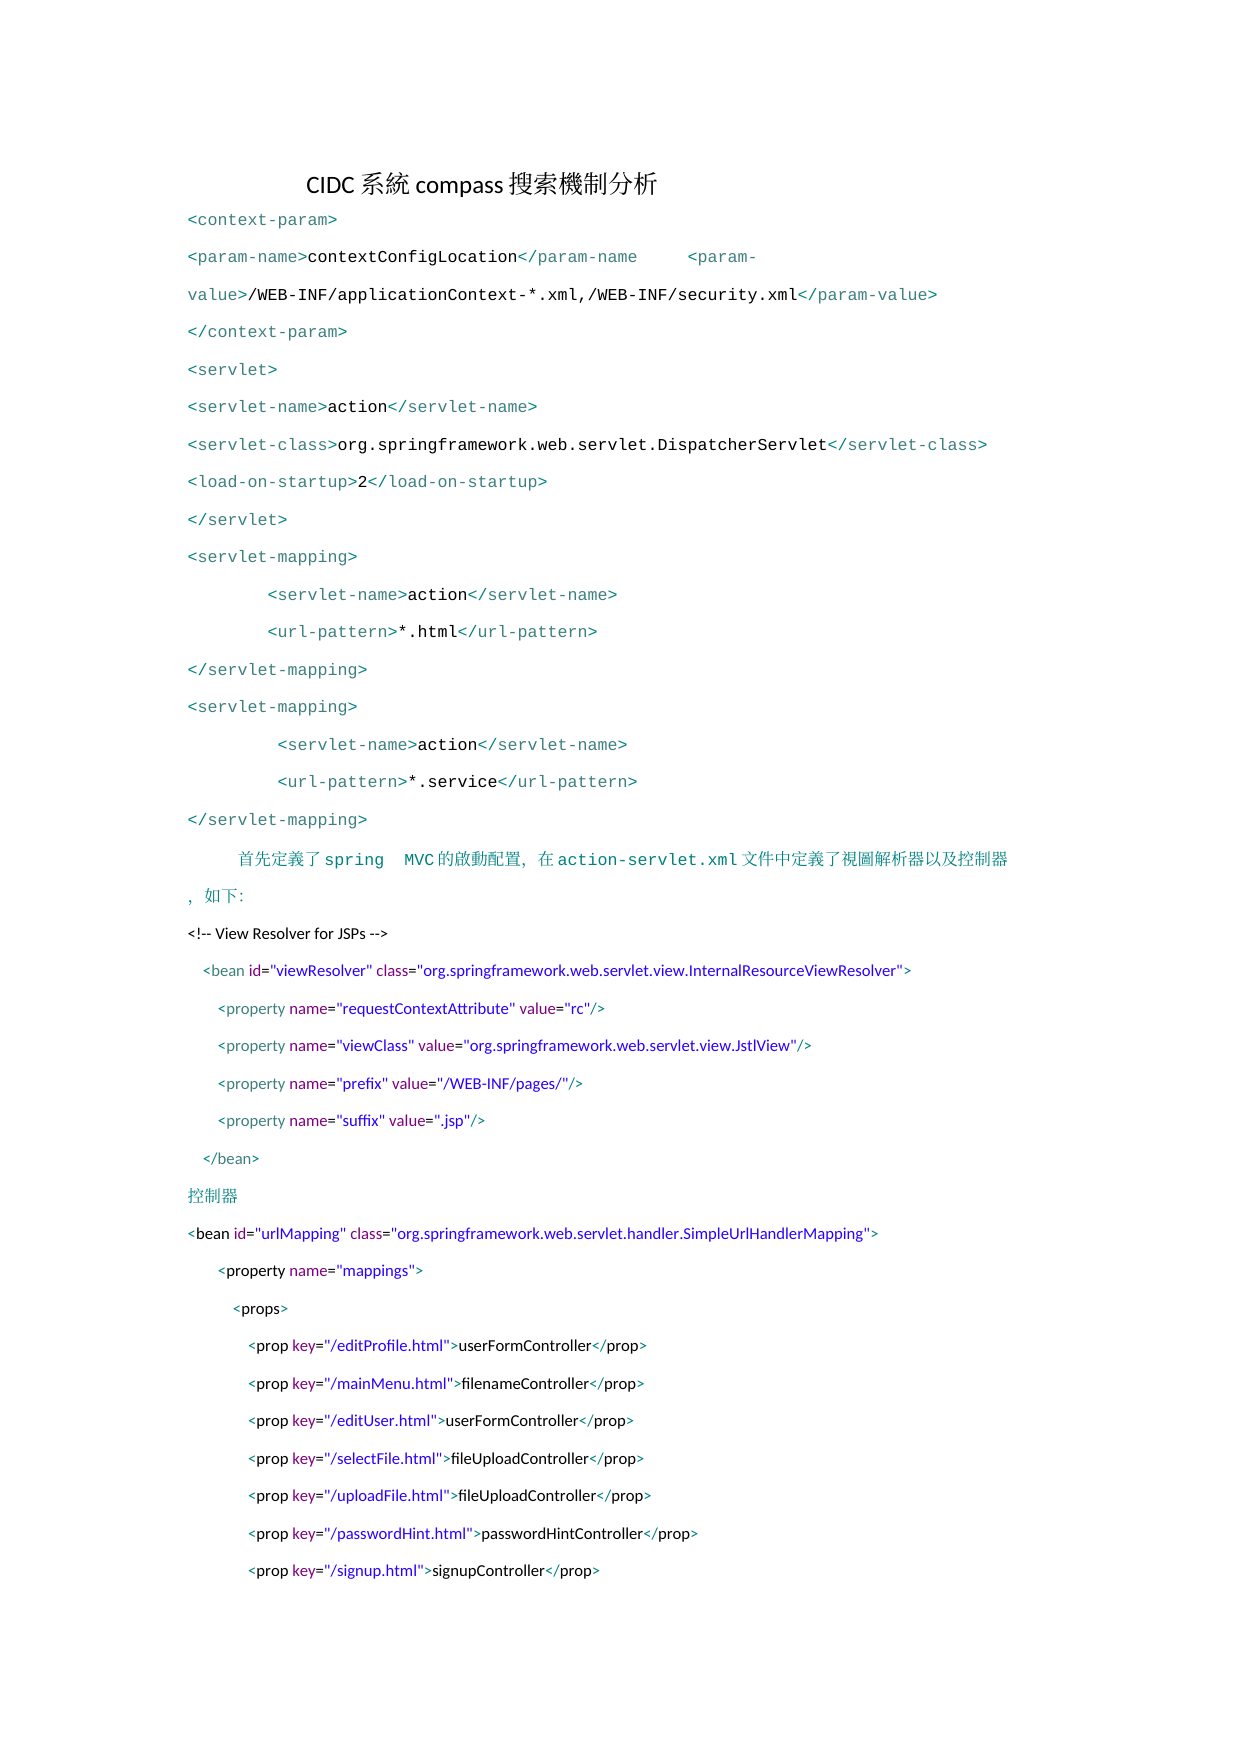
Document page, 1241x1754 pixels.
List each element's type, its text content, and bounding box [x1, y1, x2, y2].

text 首先定義了spring MVC的啟動配置，在action-servlet.xml文件中定義了視圖解析器以及控制器 [187, 839, 1053, 877]
text <props> [187, 1289, 1053, 1327]
text <servlet-name>action</servlet-name> [187, 389, 1053, 427]
text <bean id="urlMapping" class="org.springframework.web.servlet.handler.SimpleUrlHandlerMapping"> [187, 1214, 1053, 1252]
text <!-- View Resolver for JSPs --> [187, 914, 1053, 952]
text <prop key="/editUser.html">userFormController</prop> [187, 1402, 1053, 1439]
text </bean> [187, 1139, 1053, 1177]
text <prop key="/passwordHint.html">passwordHintController</prop> [187, 1514, 1053, 1552]
text <servlet-mapping> [187, 689, 1053, 727]
text <prop key="/uploadFile.html">fileUploadController</prop> [187, 1477, 1053, 1514]
text <servlet-class>org.springframework.web.servlet.DispatcherServlet</servlet-class> [187, 427, 1053, 464]
text <servlet-name>action</servlet-name> [187, 577, 1053, 614]
text CIDC 系統compass搜索機制分析 [187, 164, 1053, 202]
text <property name="prefix" value="/WEB-INF/pages/"/> [187, 1064, 1053, 1102]
text <url-pattern>*.service</url-pattern> [187, 764, 1053, 802]
text <property name="suffix" value=".jsp"/> [187, 1102, 1053, 1139]
text 控制器 [187, 1177, 1053, 1214]
text <servlet-name>action</servlet-name> [187, 727, 1053, 764]
text <url-pattern>*.html</url-pattern> [187, 614, 1053, 652]
text <property name="viewClass" value="org.springframework.web.servlet.view.JstlView"/> [187, 1027, 1053, 1064]
text <param-name>contextConfigLocation</param-name <param-value>/WEB-INF/applicationContext-*.xml,/WEB-INF/security.xml</param-value> [187, 239, 1053, 314]
text <bean id="viewResolver" class="org.springframework.web.servlet.view.InternalResourceViewResolver"> [187, 952, 1053, 989]
text <prop key="/mainMenu.html">filenameController</prop> [187, 1364, 1053, 1402]
text <context-param> [187, 202, 1053, 239]
text </servlet-mapping> [187, 652, 1053, 689]
text <prop key="/signup.html">signupController</prop> [187, 1552, 1053, 1589]
text </servlet> [187, 502, 1053, 539]
text <servlet> [187, 352, 1053, 389]
text <prop key="/selectFile.html">fileUploadController</prop> [187, 1439, 1053, 1477]
text <load-on-startup>2</load-on-startup> [187, 464, 1053, 502]
text </servlet-mapping> [187, 802, 1053, 839]
text <servlet-mapping> [187, 539, 1053, 577]
text <prop key="/editProfile.html">userFormController</prop> [187, 1327, 1053, 1364]
text ，如下： [187, 877, 1053, 914]
text <property name="requestContextAttribute" value="rc"/> [187, 989, 1053, 1027]
text </context-param> [187, 314, 1053, 352]
text <property name="mappings"> [187, 1252, 1053, 1289]
